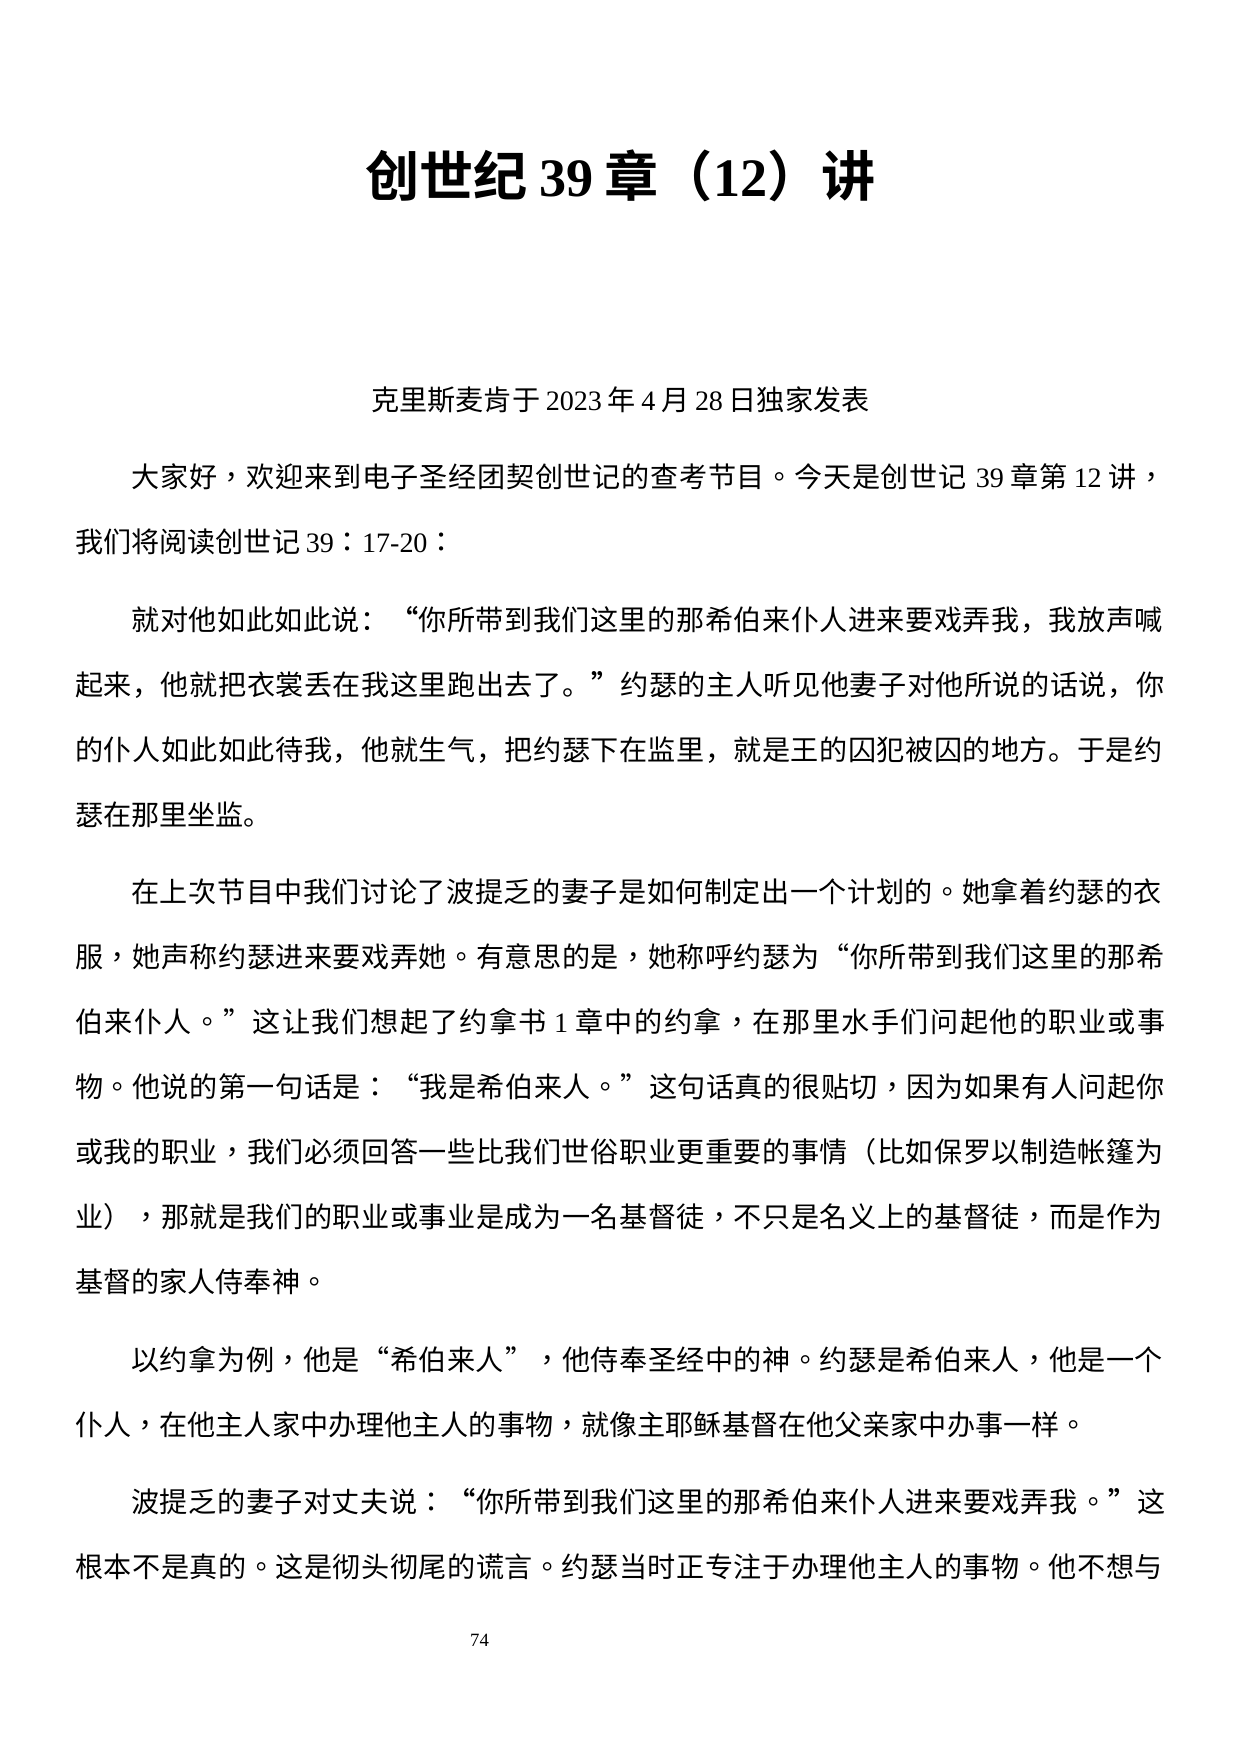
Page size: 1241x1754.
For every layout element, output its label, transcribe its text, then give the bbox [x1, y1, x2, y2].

text 就对他如此如此说：“你所带到我们这里的那希伯来仆人进来要戏弄我，我放声喊起来，他就把衣裳丢在我这里跑出去了。”约瑟的主人听见他妻子对他所说的话说，你的仆人如此如此待我，他就生气，把约瑟下在监里，就是王的囚犯被囚的地方。于是约瑟在那里坐监。 [75, 585, 1165, 845]
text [75, 1468, 1165, 1598]
text 以约拿为例，他是“希伯来人”，他侍奉圣经中的神。约瑟是希伯来人，他是一个仆人，在他主人家中办理他主人的事物，就像主耶稣基督在他父亲家中办事一样。 [75, 1325, 1165, 1455]
text 克里斯麦肯于2023年4月28日独家发表 [75, 365, 1165, 430]
subtitle 创世纪 39章（12）讲 [75, 124, 1165, 221]
text 大家好，欢迎来到电子圣经团契创世记的查考节目。今天是创世记39章第12讲，我们将阅读创世记39：17-20： [75, 443, 1165, 573]
text 在上次节目中我们讨论了波提乏的妻子是如何制定出一个计划的。她拿着约瑟的衣服，她声称约瑟进来要戏弄她。有意思的是，她称呼约瑟为“你所带到我们这里的那希伯来仆人。”这让我们想起了约拿书1章中的约拿，在那里水手们问起他的职业或事物。他说的第一句话是：“我是希伯来人。”这句话真的很贴切，因为如果有人问起你或我的职业，我们必须回答一些比我们世俗职业更重要的事情（比如保罗以制造帐篷为业），那就是我们的职业或事业是成为一名基督徒，不只是名义上的基督徒，而是作为基督的家人侍奉神。 [75, 858, 1165, 1313]
